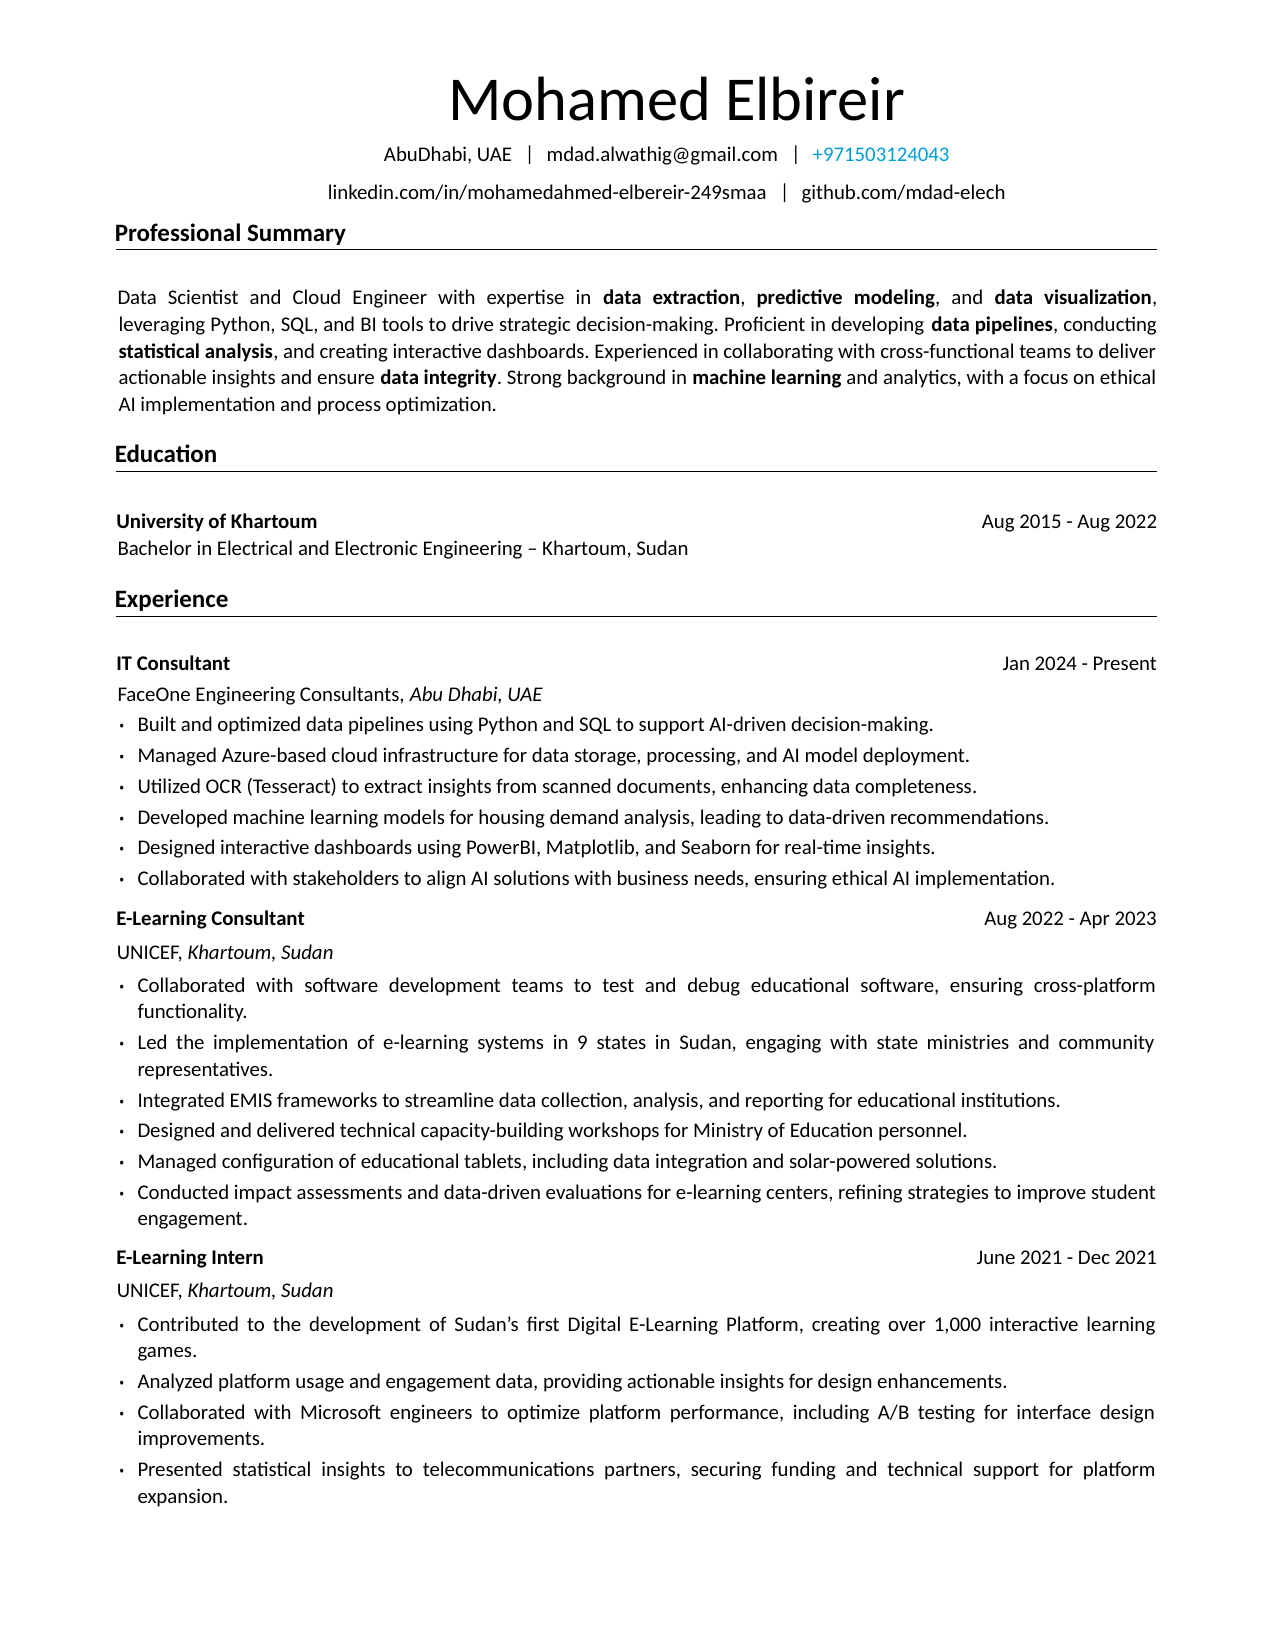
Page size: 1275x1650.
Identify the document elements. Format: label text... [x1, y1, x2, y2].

list Designed and delivered technical capacity-building workshops for Ministry of Education personnel. [117, 1117, 1157, 1143]
list Managed Azure-based cloud infrastructure for data storage, processing, and AI model deployment. [117, 742, 1157, 768]
list Collaborated with stakeholders to align AI solutions with business needs, ensuring ethical AI implementation. [117, 865, 1157, 891]
list Utilized OCR (Tesseract) to extract insights from scanned documents, enhancing data completeness. [117, 773, 1157, 798]
list Conducted impact assessments and data-driven evaluations for e-learning centers, refining strategies to improve student engagement. [117, 1179, 1157, 1231]
list Collaborated with Microsoft engineers to optimize platform performance, including A/B testing for interface design improvements. [117, 1399, 1157, 1451]
text IT Consultant Jan 2024 - Present [116, 650, 1157, 676]
list Led the implementation of e-learning systems in 9 states in Sudan, engaging with state ministries and community representatives. [117, 1029, 1157, 1081]
text Data Scientist and Cloud Engineer with expertise in data extraction, predictive modeling, and data visualization, leveraging Python, SQL, and BI tools to drive strategic decision-making. Proficient in developing data pipelines, conducting statistical analysis, and creating interactive dashboards. Experienced in collaborating with cross-functional teams to deliver actionable insights and ensure data integrity. Strong background in machine learning and analytics, with a focus on ethical AI implementation and process optimization. [117, 284, 1157, 417]
list Presented statistical insights to telecommunications partners, securing funding and technical support for platform expansion. [117, 1456, 1157, 1508]
list Built and optimized data pipelines using Python and SQL to support AI-driven decision-making. [117, 712, 1157, 737]
list Designed interactive dashboards using PowerBI, Matplotlib, and Seaborn for real-time insights. [117, 834, 1157, 860]
subtitle Professional Summary [114, 217, 1157, 247]
text linkedin.com/in/mohamedahmed-elbereir-249smaa | github.com/mdad-elech [116, 179, 1157, 205]
text E-Learning Intern June 2021 - Dec 2021 [116, 1244, 1157, 1269]
list Analyzed platform usage and engagement data, providing actionable insights for design enhancements. [117, 1368, 1157, 1394]
text FaceOne Engineering Consultants, Abu Dhabi, UAE [117, 681, 1157, 706]
text UNICEF, Khartoum, Sudan [117, 939, 1157, 964]
list Integrated EMIS frameworks to streamline data collection, analysis, and reporting for educational institutions. [117, 1087, 1157, 1112]
text Mohamed Elbireir [250, 59, 1157, 136]
subtitle Education [114, 438, 1157, 468]
list Managed configuration of educational tablets, including data integration and solar-powered solutions. [117, 1148, 1157, 1174]
text University of Khartoum Aug 2015 - Aug 2022 [116, 508, 1157, 533]
subtitle Experience [114, 583, 1157, 613]
list Collaborated with software development teams to test and debug educational software, ensuring cross-platform functionality. [117, 972, 1157, 1024]
text Bachelor in Electrical and Electronic Engineering – Khartoum, Sudan [117, 535, 1157, 561]
text AbuDhabi, UAE | mdad.alwathig@gmail.com | +971503124043 [116, 142, 1157, 167]
text UNICEF, Khartoum, Sudan [117, 1278, 1157, 1303]
text E-Learning Consultant Aug 2022 - Apr 2023 [116, 905, 1157, 930]
list Contributed to the development of Sudan’s first Digital E-Learning Platform, creating over 1,000 interactive learning games. [117, 1311, 1157, 1363]
list Developed machine learning models for housing demand analysis, leading to data-driven recommendations. [117, 804, 1157, 829]
